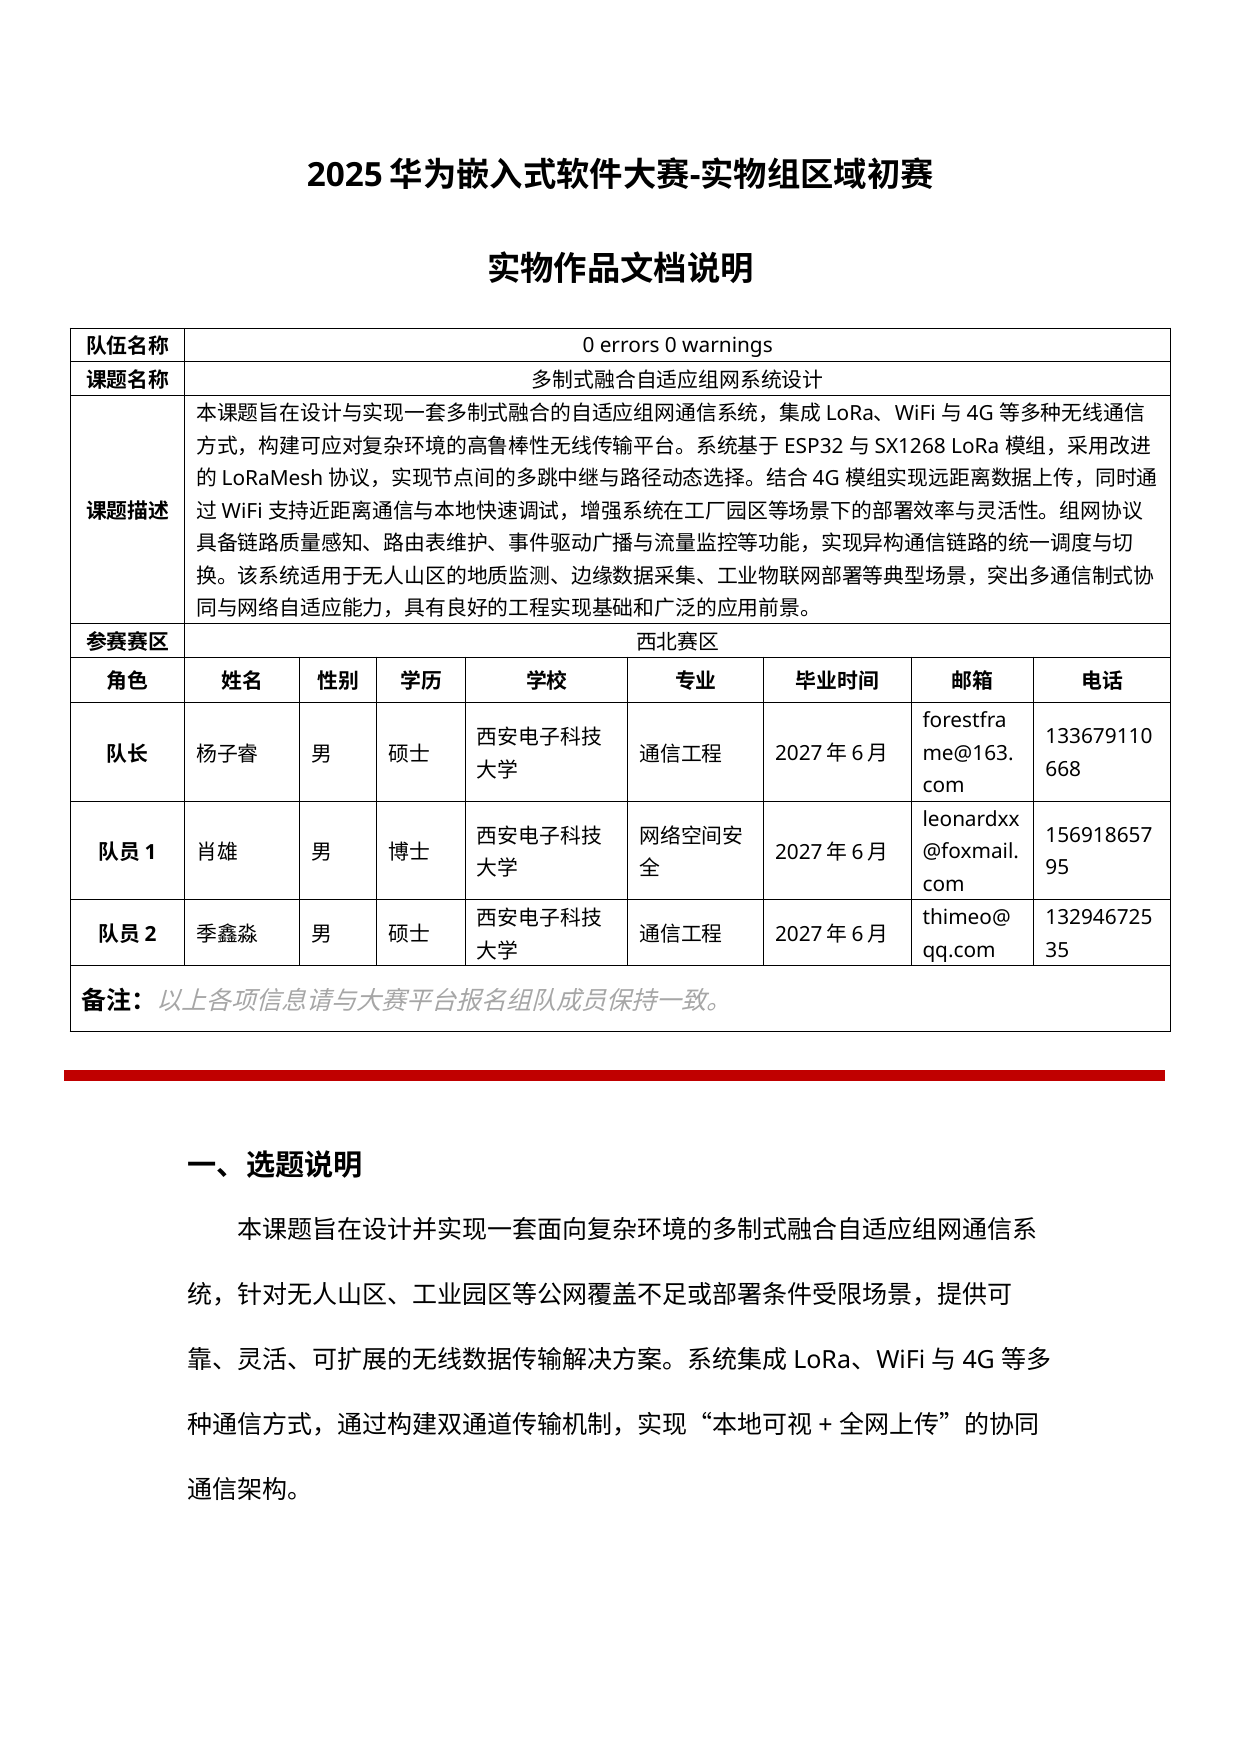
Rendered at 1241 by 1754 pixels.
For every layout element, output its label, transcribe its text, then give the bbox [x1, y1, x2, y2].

table_header 队伍名称 [71, 329, 184, 361]
table_cell 西安电子科技大学 [466, 703, 627, 801]
text 本课题旨在设计并实现一套面向复杂环境的多制式融合自适应组网通信系统，针对无人山区、工业园区等公网覆盖不足或部署条件受限场景，提供可靠、灵活、可扩展的无线数据传输解决方案。系统集成 LoRa、WiFi 与 4G 等多种通信方式，通过构建双通道传输机制，实现“本地可视 + 全网上传”的协同通信架构。 [187, 1195, 1053, 1520]
table_cell 队长 [71, 703, 184, 801]
table_cell 杨子睿 [185, 703, 299, 801]
table_cell 学历 [377, 658, 465, 702]
text 一、选题说明 [187, 1130, 1053, 1195]
table_cell 男 [300, 802, 376, 899]
text 2025华为嵌入式软件大赛-实物组区域初赛 [187, 139, 1053, 204]
text 实物作品文档说明 [187, 233, 1053, 298]
table_cell 参赛赛区 [71, 624, 184, 657]
table_cell 电话 [1034, 658, 1170, 702]
table_cell 博士 [377, 802, 465, 899]
table_cell 13294672535 [1034, 900, 1170, 965]
table_cell 网络空间安全 [628, 802, 763, 899]
table_cell 2027年6月 [764, 703, 911, 801]
table_cell 季鑫淼 [185, 900, 299, 965]
table_cell 课题名称 [71, 362, 184, 394]
table_cell 男 [300, 703, 376, 801]
table_cell 硕士 [377, 900, 465, 965]
table_cell 西安电子科技大学 [466, 802, 627, 899]
table_cell 西安电子科技大学 [466, 900, 627, 965]
table_cell 2027年6月 [764, 802, 911, 899]
table_cell 通信工程 [628, 703, 763, 801]
table_cell 2027年6月 [764, 900, 911, 965]
table_cell 毕业时间 [764, 658, 911, 702]
table_cell 多制式融合自适应组网系统设计 [185, 362, 1170, 394]
table_cell 西北赛区 [185, 624, 1170, 657]
table_cell 本课题旨在设计与实现一套多制式融合的自适应组网通信系统，集成 LoRa、WiFi 与 4G 等多种无线通信方式，构建可应对复杂环境的高鲁棒性无线传输平台。系统基于 ESP32 与 SX1268 LoRa 模组，采用改进的 LoRaMesh 协议，实现节点间的多跳中继与路径动态选择。结合 4G 模组实现远距离数据上传，同时通过 WiFi 支持近距离通信与本地快速调试，增强系统在工厂园区等场景下的部署效率与灵活性。组网协议具备链路质量感知、路由表维护、事件驱动广播与流量监控等功能，实现异构通信链路的统一调度与切换。该系统适用于无人山区的地质监测、边缘数据采集、工业物联网部署等典型场景，突出多通信制式协同与网络自适应能力，具有良好的工程实现基础和广泛的应用前景。 [185, 396, 1170, 623]
table_cell 133679110668 [1034, 703, 1170, 801]
table_cell 15691865795 [1034, 802, 1170, 899]
table_cell 角色 [71, 658, 184, 702]
table_cell 男 [300, 900, 376, 965]
table_cell 姓名 [185, 658, 299, 702]
table_cell 队员2 [71, 900, 184, 965]
table_cell 性别 [300, 658, 376, 702]
table_cell 课题描述 [71, 396, 184, 623]
table_cell 肖雄 [185, 802, 299, 899]
table_cell leonardxx@foxmail.com [912, 802, 1033, 899]
table_cell 备注：以上各项信息请与大赛平台报名组队成员保持一致。 [71, 966, 1170, 1031]
table_cell thimeo@qq.com [912, 900, 1033, 965]
table_cell forestframe@163.com [912, 703, 1033, 801]
table_cell 通信工程 [628, 900, 763, 965]
table_cell 学校 [466, 658, 627, 702]
table_cell 邮箱 [912, 658, 1033, 702]
table_cell 硕士 [377, 703, 465, 801]
table_cell 队员1 [71, 802, 184, 899]
table_cell 专业 [628, 658, 763, 702]
table_header 0 errors 0 warnings [185, 329, 1170, 361]
